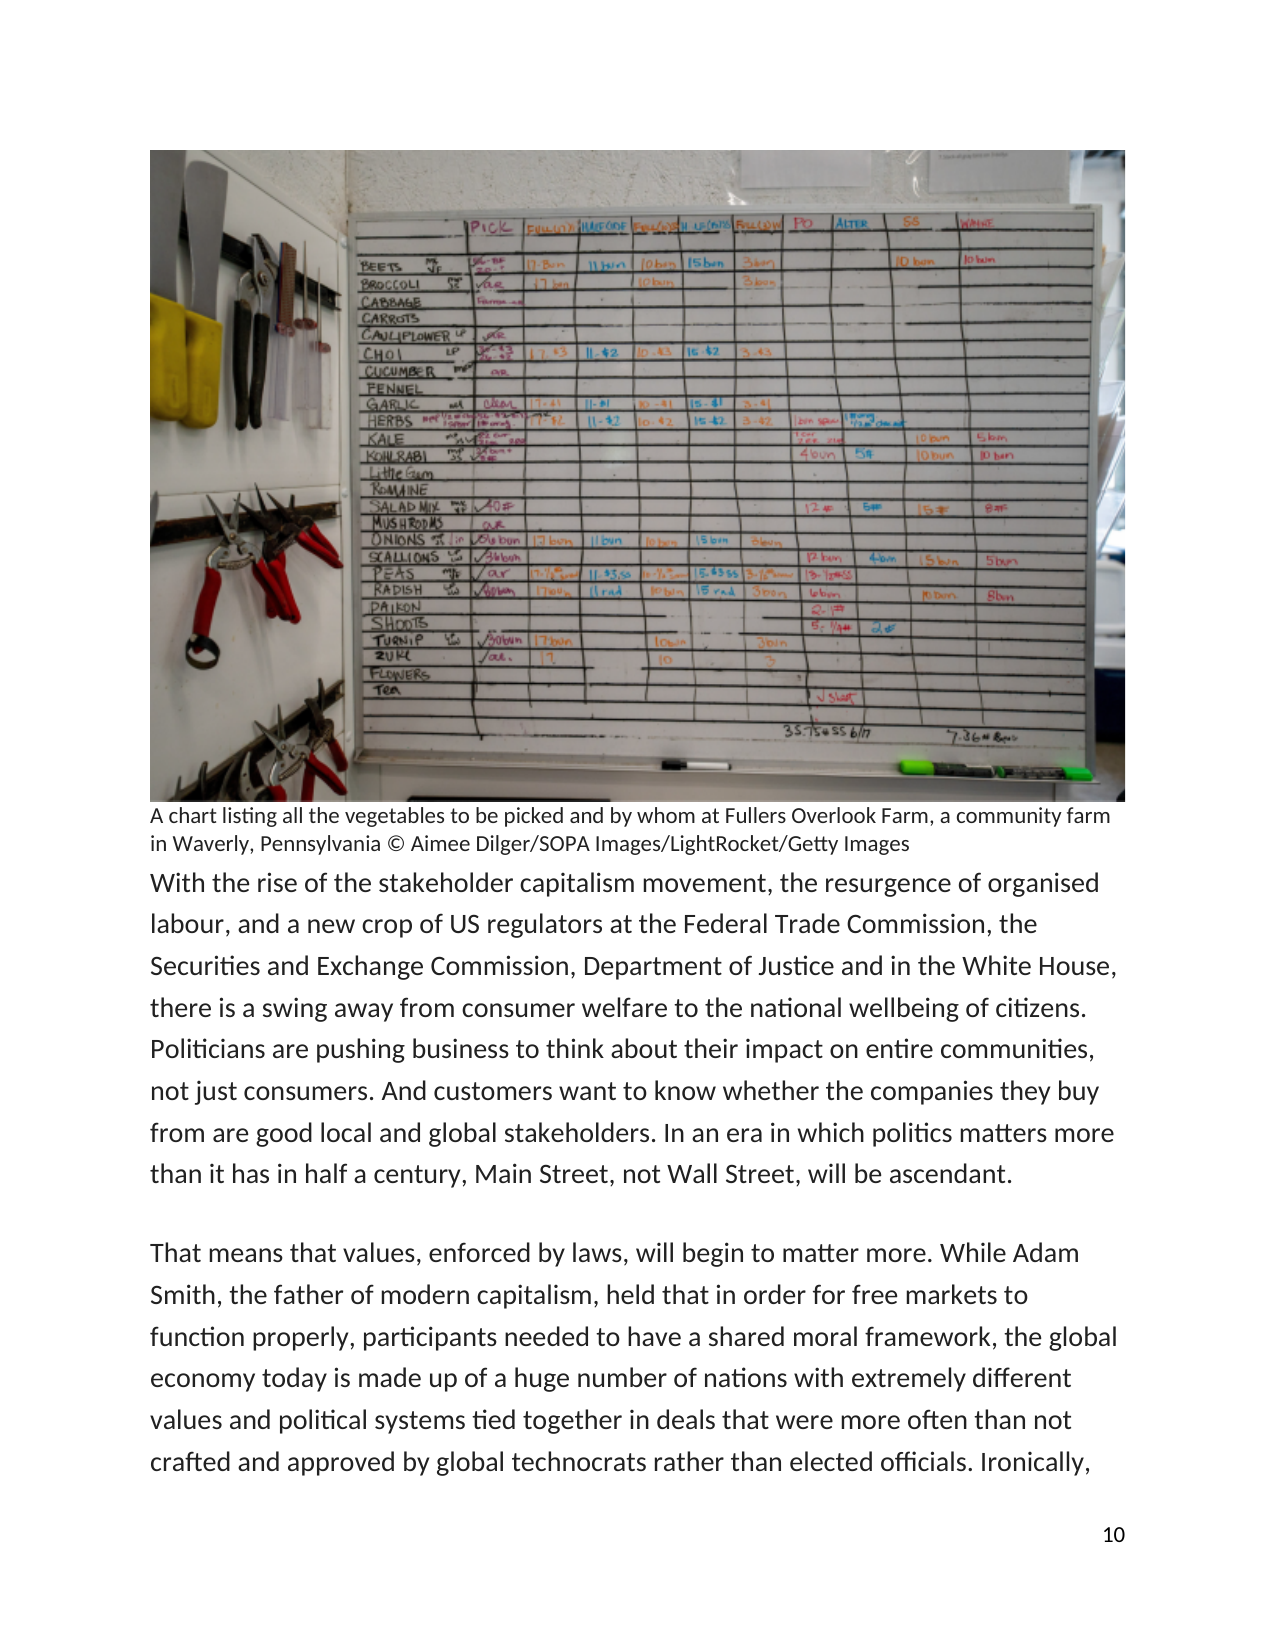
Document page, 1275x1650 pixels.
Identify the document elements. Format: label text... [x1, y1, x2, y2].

picture [150, 150, 1125, 802]
text With the rise of the stakeholder capitalism movement, the resurgence of organised labour, and a new crop of US regulators at the Federal Trade Commission, the Securities and Exchange Commission, Department of Justice and in the White House, there is a swing away from consumer welfare to the national wellbeing of citizens. Politicians are pushing business to think about their impact on entire communities, not just consumers. And customers want to know whether the companies they buy from are good local and global stakeholders. In an era in which politics matters more than it has in half a century, Main Street, not Wall Street, will be ascendant. [150, 857, 1125, 1191]
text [150, 1228, 1125, 1478]
text A chart listing all the vegetables to be picked and by whom at Fullers Overlook Farm, a community farm in Waverly, Pennsylvania © Aimee Dilger/SOPA Images/LightRocket/Getty Images [150, 802, 1125, 857]
